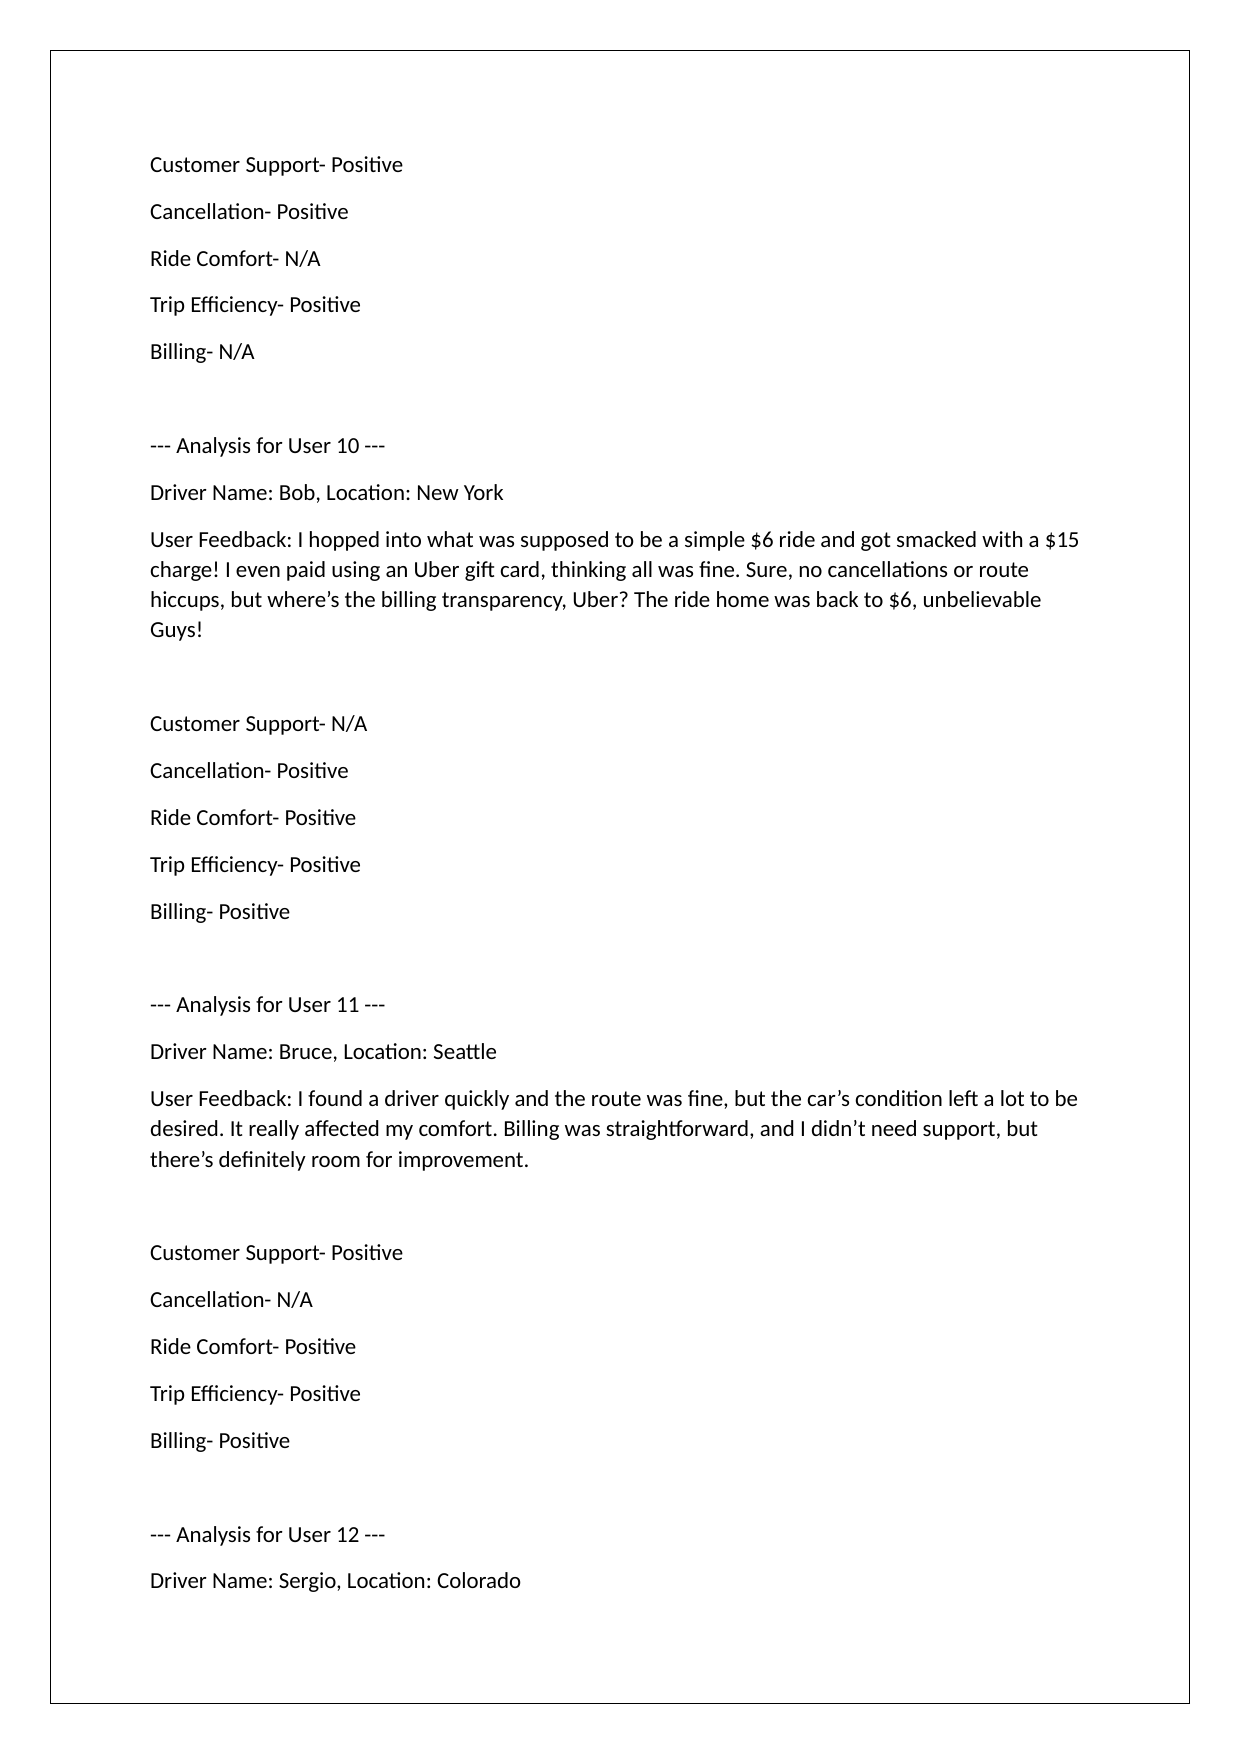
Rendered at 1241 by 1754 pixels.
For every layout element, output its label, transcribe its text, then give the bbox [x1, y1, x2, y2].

text --- Analysis for User 10 --- [150, 431, 1090, 459]
text Customer Support- Positive [150, 1238, 1090, 1267]
text Customer Support- Positive [150, 150, 1090, 178]
text Cancellation- Positive [150, 197, 1090, 225]
text Ride Comfort- N/A [150, 244, 1090, 272]
text Ride Comfort- Positive [150, 1332, 1090, 1360]
text Driver Name: Bob, Location: New York [150, 478, 1090, 506]
text --- Analysis for User 12 --- [150, 1520, 1090, 1548]
text Trip Efficiency- Positive [150, 291, 1090, 319]
text Customer Support- N/A [150, 709, 1090, 737]
text Trip Efficiency- Positive [150, 1379, 1090, 1407]
text User Feedback: I found a driver quickly and the route was fine, but the car’s condition left a lot to be desired. It really affected my comfort. Billing was straightforward, and I didn’t need support, but there’s definitely room for improvement. [150, 1084, 1090, 1173]
text Ride Comfort- Positive [150, 803, 1090, 831]
text Driver Name: Bruce, Location: Seattle [150, 1037, 1090, 1066]
text Billing- Positive [150, 897, 1090, 925]
text --- Analysis for User 11 --- [150, 991, 1090, 1019]
text User Feedback: I hopped into what was supposed to be a simple $6 ride and got smacked with a $15 charge! I even paid using an Uber gift card, thinking all was fine. Sure, no cancellations or route hiccups, but where’s the billing transparency, Uber? The ride home was back to $6, unbelievable Guys! [150, 525, 1090, 644]
text Cancellation- N/A [150, 1285, 1090, 1313]
text Driver Name: Sergio, Location: Colorado [150, 1567, 1090, 1595]
text Billing- Positive [150, 1426, 1090, 1454]
text Billing- N/A [150, 337, 1090, 366]
text Cancellation- Positive [150, 756, 1090, 784]
text Trip Efficiency- Positive [150, 850, 1090, 878]
